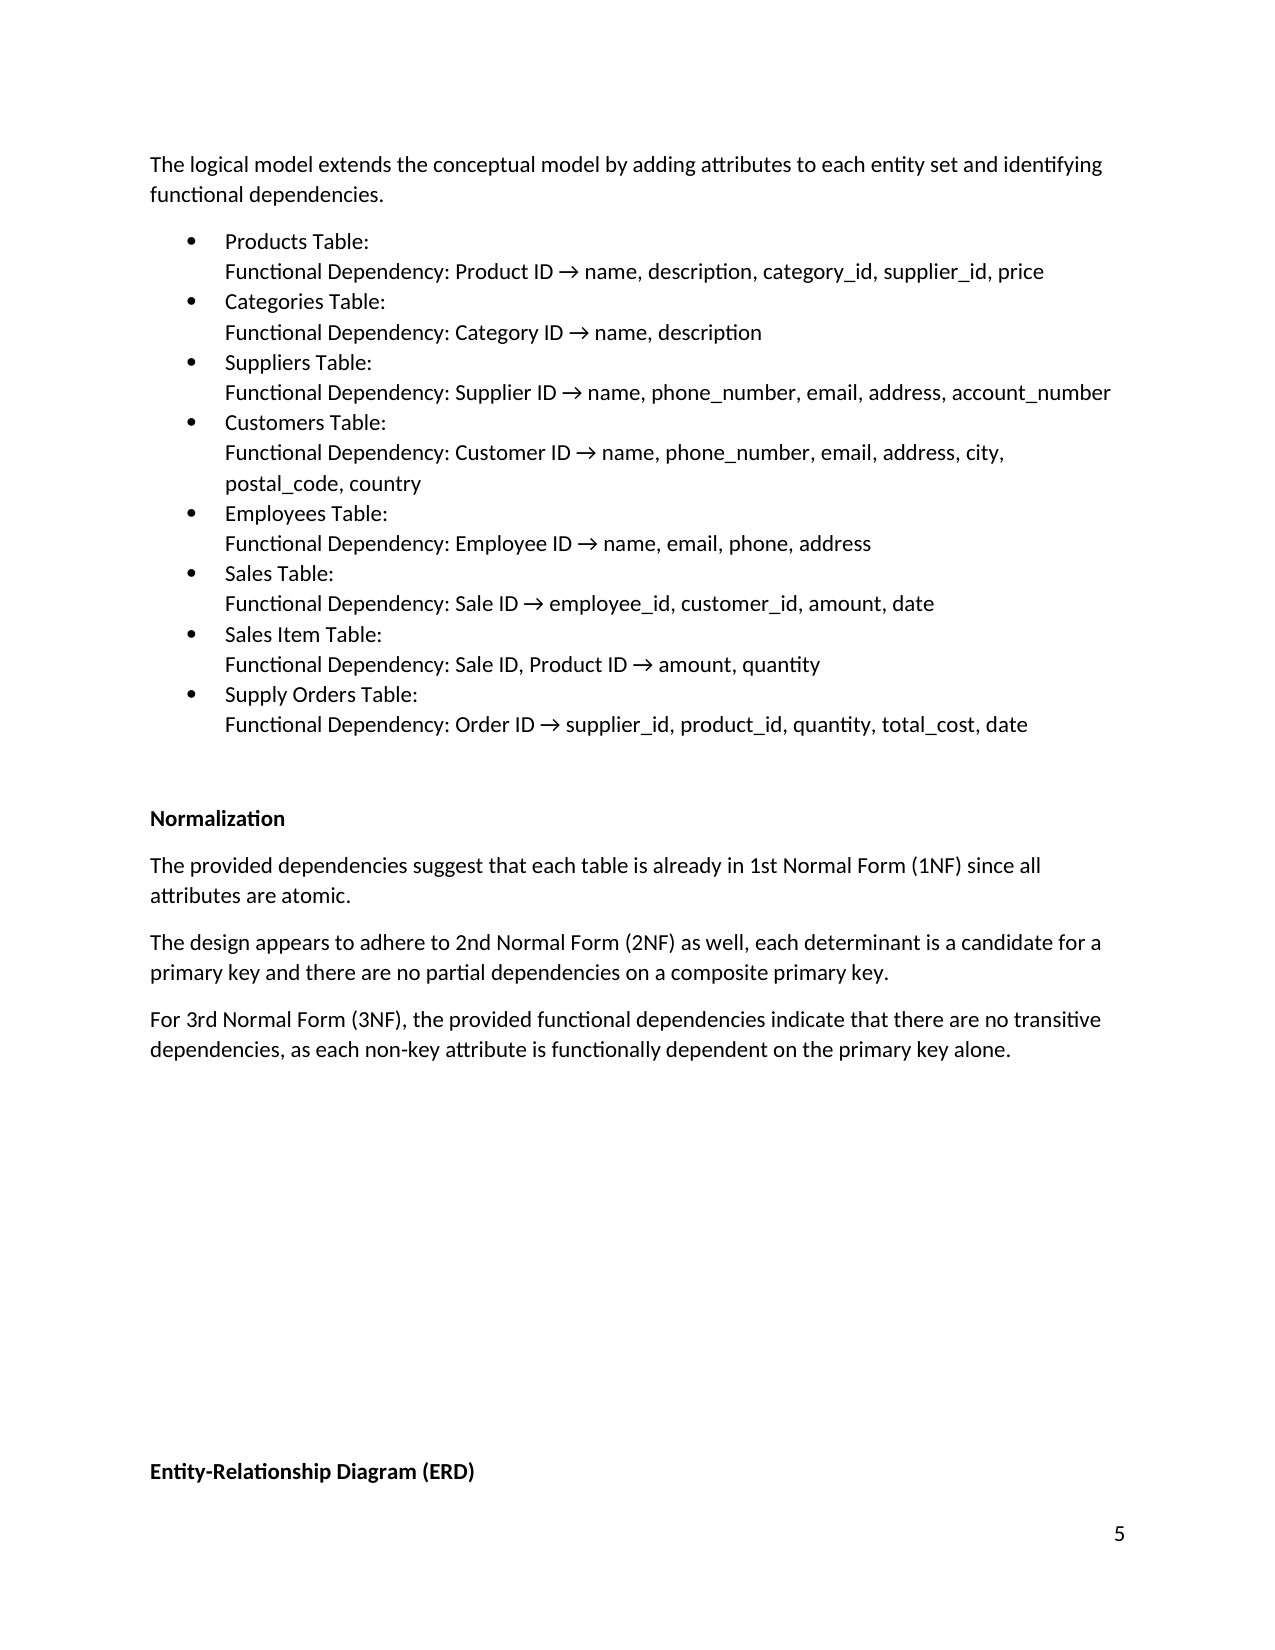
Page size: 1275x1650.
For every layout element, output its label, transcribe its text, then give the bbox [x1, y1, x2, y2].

text The provided dependencies suggest that each table is already in 1st Normal Form (1NF) since all attributes are atomic. [150, 851, 1125, 909]
text Entity-Relationship Diagram (ERD) [150, 1457, 1125, 1485]
list Sales Table: [187, 559, 1125, 587]
list Functional Dependency: Sale ID → employee_id, customer_id, amount, date [225, 589, 1125, 618]
text For 3rd Normal Form (3NF), the provided functional dependencies indicate that there are no transitive dependencies, as each non-key attribute is functionally dependent on the primary key alone. [150, 1005, 1125, 1063]
text Normalization [150, 804, 1125, 832]
list Functional Dependency: Sale ID, Product ID → amount, quantity [225, 650, 1125, 678]
list Functional Dependency: Supplier ID → name, phone_number, email, address, account_number [225, 378, 1125, 406]
list Functional Dependency: Product ID → name, description, category_id, supplier_id, price [225, 257, 1125, 285]
list Employees Table: [187, 499, 1125, 527]
list Suppliers Table: [187, 348, 1125, 376]
list Supply Orders Table: [187, 680, 1125, 708]
text The logical model extends the conceptual model by adding attributes to each entity set and identifying functional dependencies. [150, 150, 1125, 208]
list Categories Table: [187, 287, 1125, 316]
list Sales Item Table: [187, 620, 1125, 648]
list Products Table: [187, 227, 1125, 255]
list Functional Dependency: Order ID → supplier_id, product_id, quantity, total_cost, date [225, 710, 1125, 738]
text The design appears to adhere to 2nd Normal Form (2NF) as well, each determinant is a candidate for a primary key and there are no partial dependencies on a composite primary key. [150, 928, 1125, 986]
list Functional Dependency: Category ID → name, description [225, 318, 1125, 346]
list Functional Dependency: Customer ID → name, phone_number, email, address, city, postal_code, country [225, 438, 1125, 497]
list Customers Table: [187, 408, 1125, 436]
list Functional Dependency: Employee ID → name, email, phone, address [225, 529, 1125, 557]
